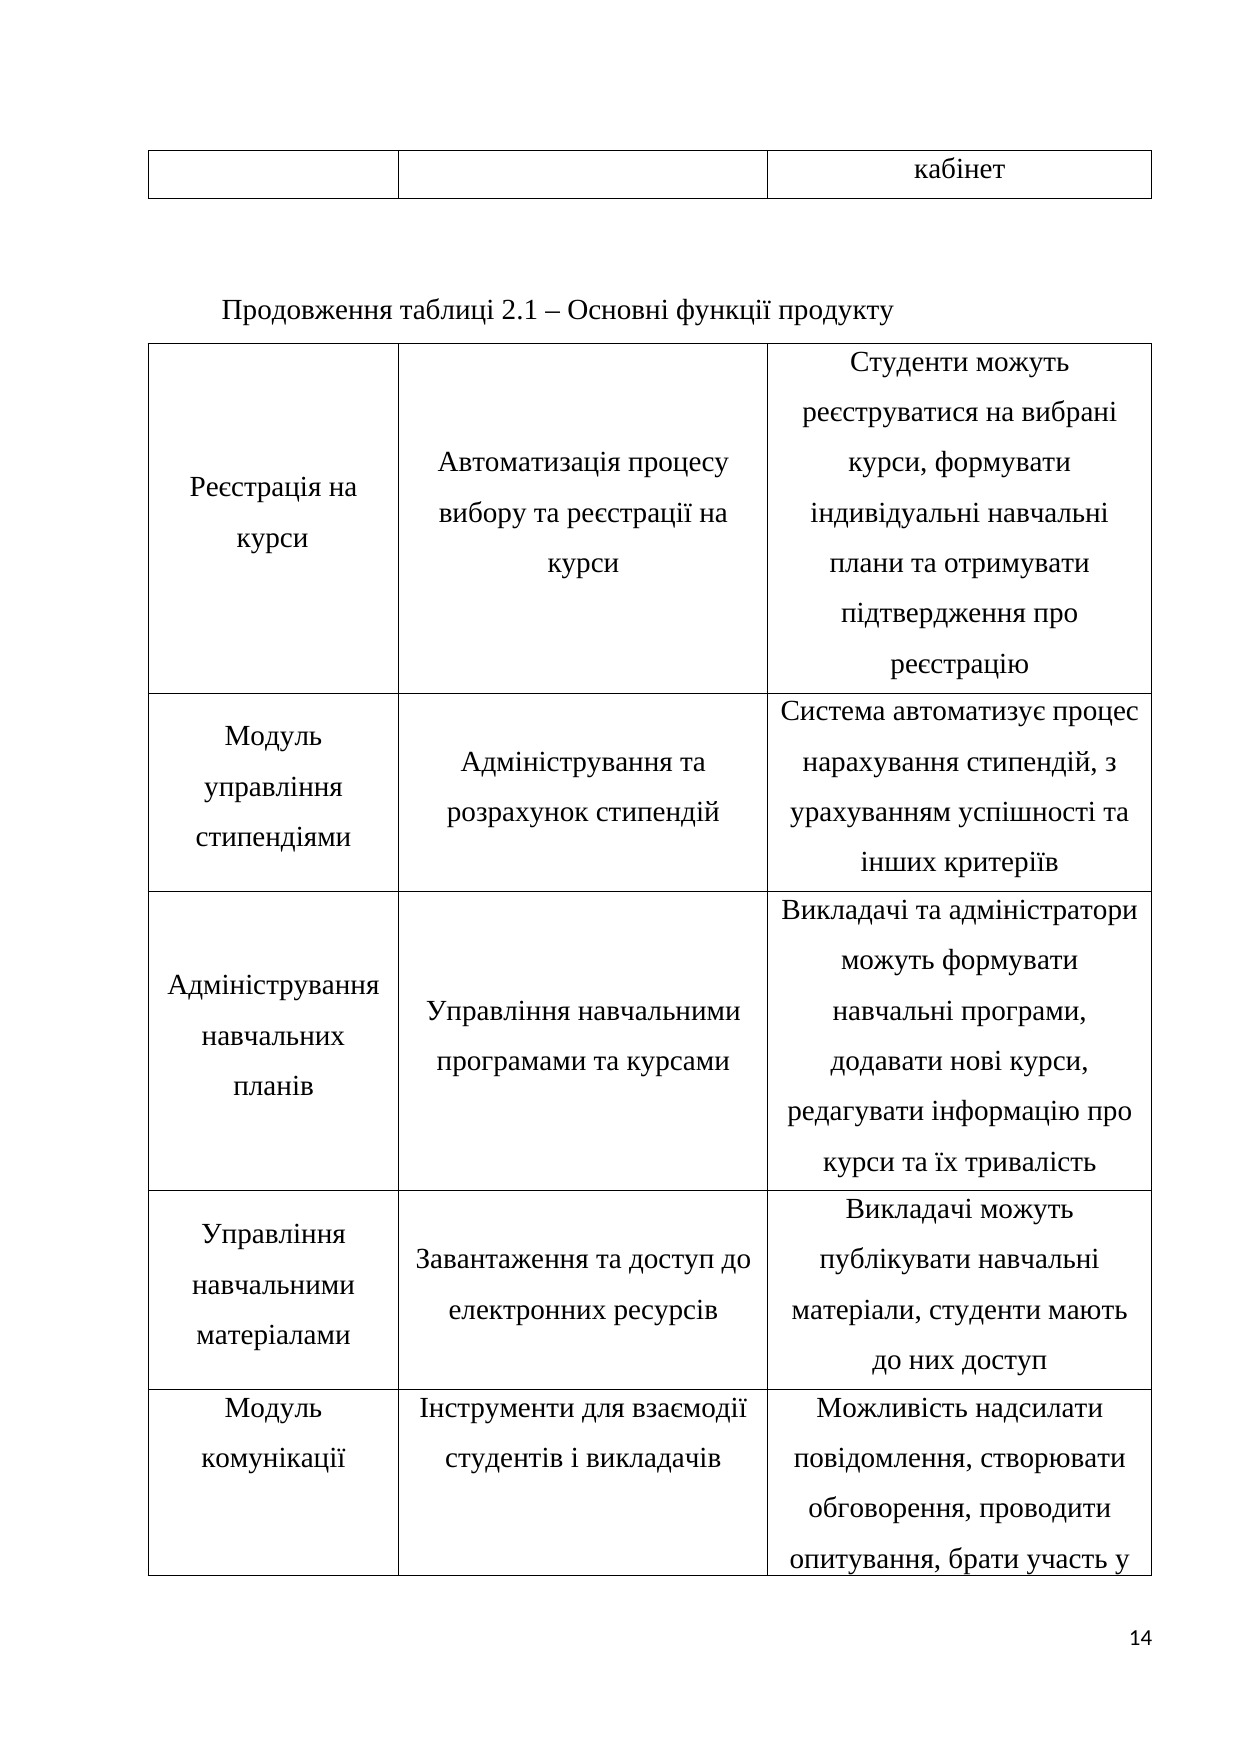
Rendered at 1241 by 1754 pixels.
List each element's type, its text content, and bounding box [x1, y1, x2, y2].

table_header Автоматизація процесу вибору та реєстрації на курси [399, 344, 767, 692]
table_cell Адміністрування навчальних планів [149, 892, 398, 1190]
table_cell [768, 151, 1151, 198]
table_cell Управління навчальними матеріалами [149, 1191, 398, 1389]
table_header Реєстрація на курси [149, 344, 398, 692]
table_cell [399, 1390, 767, 1574]
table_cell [768, 1390, 1151, 1574]
table_cell Завантаження та доступ до електронних ресурсів [399, 1191, 767, 1389]
table_cell Адміністрування та розрахунок стипендій [399, 694, 767, 891]
table_cell Викладачі можуть публікувати навчальні матеріали, студенти мають до них доступ [768, 1191, 1151, 1389]
table_cell Викладачі та адміністратори можуть формувати навчальні програми, додавати нові курси, редагувати інформацію про курси та їх тривалість [768, 892, 1151, 1190]
table_header Студенти можуть реєструватися на вибрані курси, формувати індивідуальні навчальні плани та отримувати підтвердження про реєстрацію [768, 344, 1151, 692]
table_cell Система автоматизує процес нарахування стипендій, з урахуванням успішності та інших критеріїв [768, 694, 1151, 891]
table_cell Модуль комунікації [149, 1390, 398, 1574]
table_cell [149, 151, 398, 198]
table_cell Управління навчальними програмами та курсами [399, 892, 767, 1190]
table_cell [399, 151, 767, 198]
text Продовження таблиці 2.1 – Основні функції продукту [147, 292, 1152, 326]
table_cell Модуль управління стипендіями [149, 694, 398, 891]
